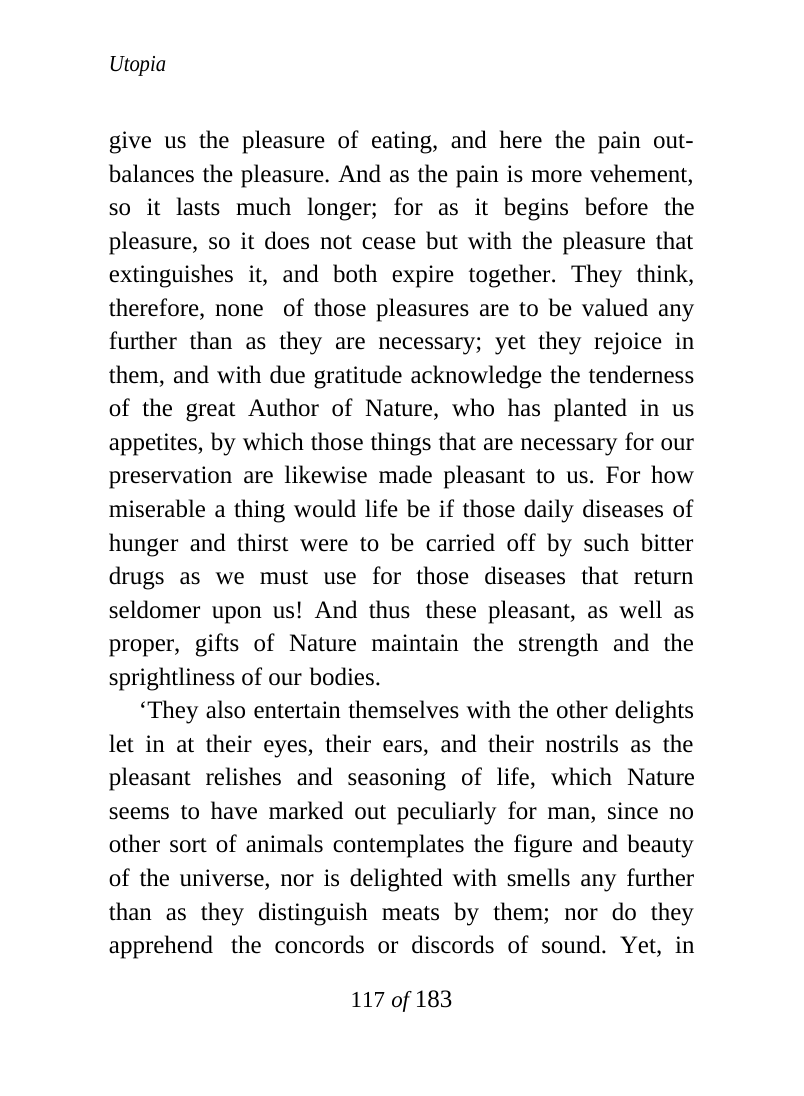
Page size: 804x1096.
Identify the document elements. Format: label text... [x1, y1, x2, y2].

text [109, 695, 695, 959]
text give us the pleasure of eating, and here the pain out- balances the pleasure. And as the pain is more vehement, so it lasts much longer; for as it begins before the pleasure, so it does not cease but with the pleasure that extinguishes it, and both expire together. They think, therefore, none of those pleasures are to be valued any further than as they are necessary; yet they rejoice in them, and with due gratitude acknowledge the tenderness of the great Author of Nature, who has planted in us appetites, by which those things that are necessary for our preservation are likewise made pleasant to us. For how miserable a thing would life be if those daily diseases of hunger and thirst were to be carried off by such bitter drugs as we must use for those diseases that return seldomer upon us! And thus these pleasant, as well as proper, gifts of Nature maintain the strength and the sprightliness of our bodies. [109, 125, 695, 691]
